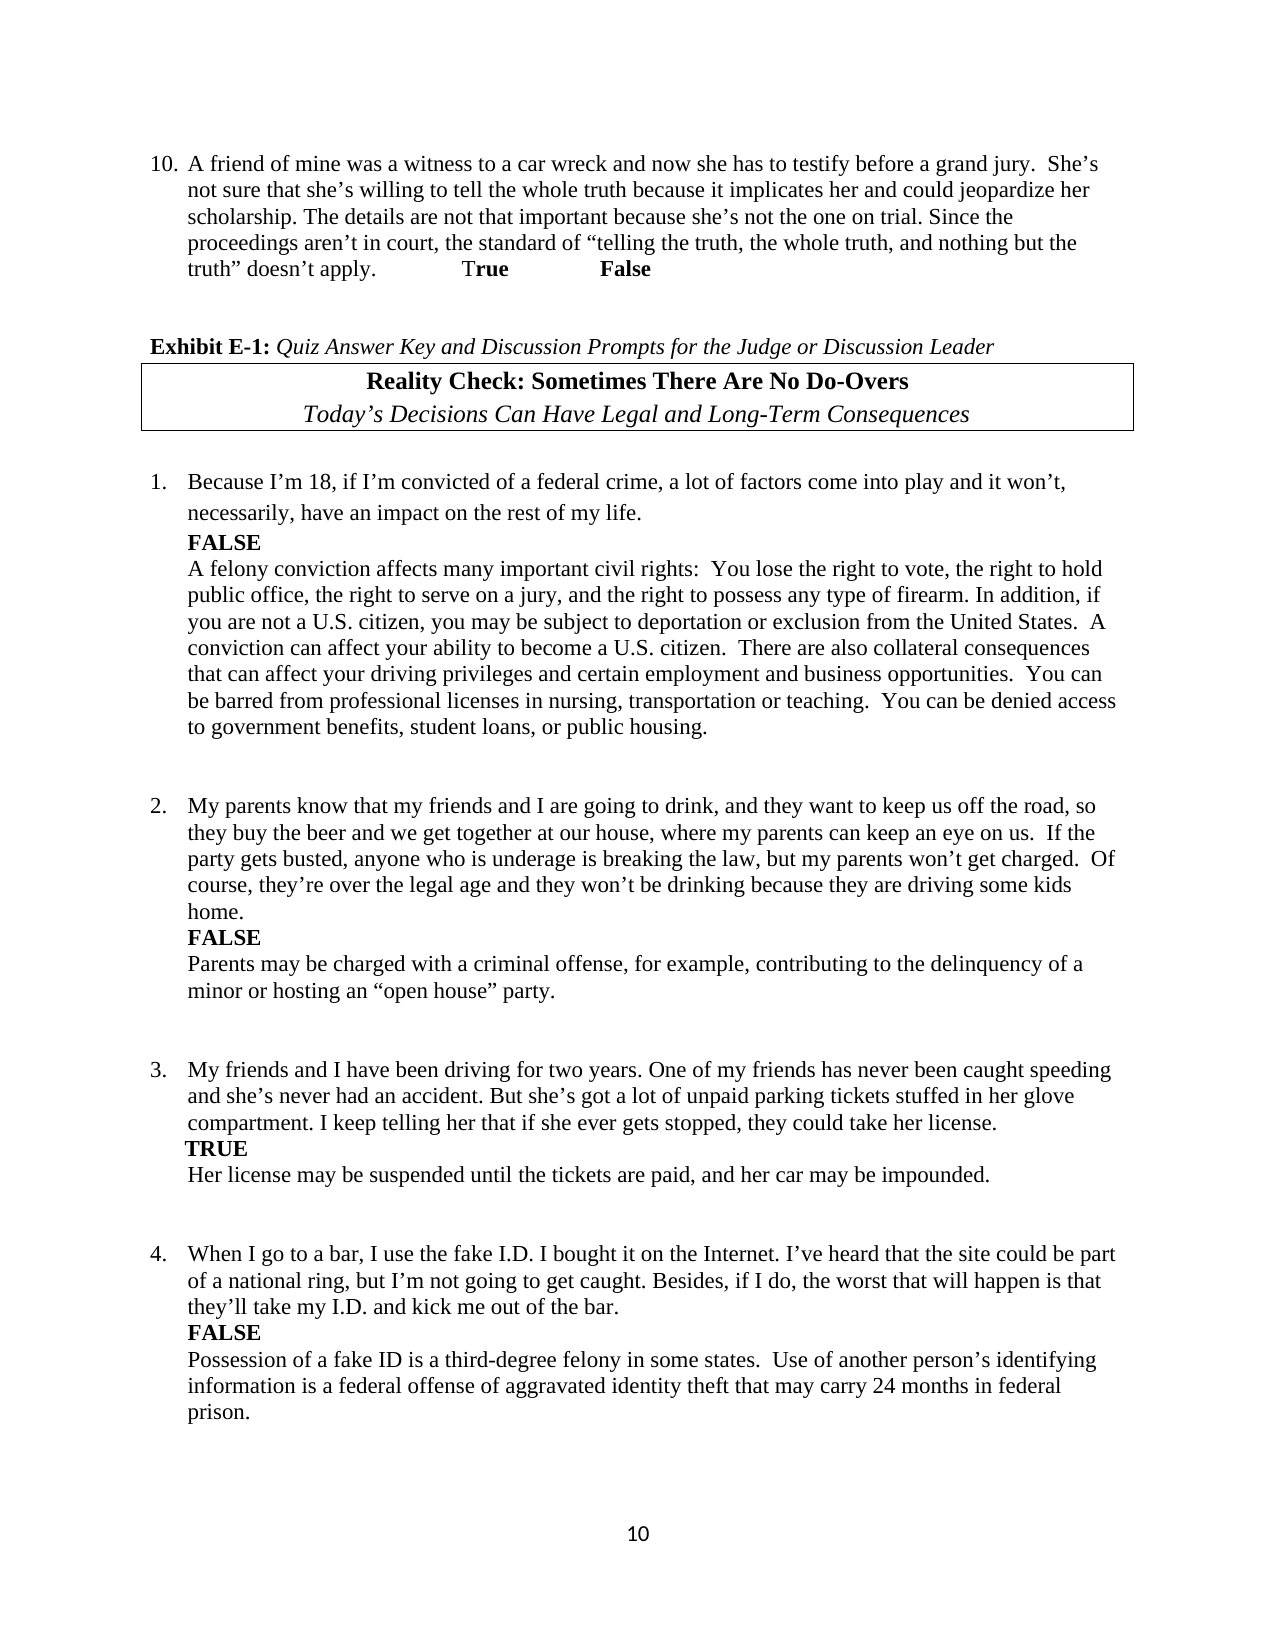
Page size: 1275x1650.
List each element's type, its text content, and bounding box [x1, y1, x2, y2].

text Her license may be suspended until the tickets are paid, and her car may be impounded. [150, 1161, 1125, 1188]
list When I go to a bar, I use the fake I.D. I bought it on the Internet. I’ve heard that the site could be part of a national ring, but I’m not going to get caught. Besides, if I do, the worst that will happen is that they’ll take my I.D. and kick me out of the bar. [150, 1240, 1125, 1319]
text 1. Because I’m 18, if I’m convicted of a federal crime, a lot of factors come into play and it won’t, necessarily, have an impact on the rest of my life. [150, 468, 1125, 525]
list A friend of mine was a witness to a car wreck and now she has to testify before a grand jury. She’s not sure that she’s willing to tell the whole truth because it implicates her and could jeopardize her scholarship. The details are not that important because she’s not the one on trial. Since the proceedings aren’t in court, the standard of “telling the truth, the whole truth, and nothing but the truth” doesn’t apply. True False [150, 150, 1125, 282]
list My friends and I have been driving for two years. One of my friends has never been caught speeding and she’s never had an accident. But she’s got a lot of unpaid parking tickets stuffed in her glove compartment. I keep telling her that if she ever gets stopped, they could take her license. [150, 1056, 1125, 1135]
text TRUE [150, 1135, 1125, 1161]
text Parents may be charged with a criminal offense, for example, contributing to the delinquency of a minor or hosting an “open house” party. [187, 950, 1125, 1003]
text FALSE [150, 1319, 1125, 1346]
text A felony conviction affects many important civil rights: You lose the right to vote, the right to hold public office, the right to serve on a jury, and the right to possess any type of firearm. In addition, if you are not a U.S. citizen, you may be subject to deportation or exclusion from the United States. A conviction can affect your ability to become a U.S. citizen. There are also collateral consequences that can affect your driving privileges and certain employment and business opportunities. You can be barred from professional licenses in nursing, transportation or teaching. You can be denied access to government benefits, student loans, or public housing. [187, 555, 1125, 739]
text FALSE [187, 529, 1125, 555]
text Exhibit E-1: Quiz Answer Key and Discussion Prompts for the Judge or Discussion Leader [150, 333, 1125, 359]
text Reality Check: Sometimes There Are No Do-Overs [142, 364, 1133, 395]
text FALSE [187, 924, 1125, 950]
list My parents know that my friends and I are going to drink, and they want to keep us off the road, so they buy the beer and we get together at our house, where my parents can keep an eye on us. If the party gets busted, anyone who is underage is breaking the law, but my parents won’t get charged. Of course, they’re over the legal age and they won’t be drinking because they are driving some kids home. [150, 792, 1125, 924]
text Today’s Decisions Can Have Legal and Long-Term Consequences [142, 396, 1133, 430]
text Possession of a fake ID is a third-degree felony in some states. Use of another person’s identifying information is a federal offense of aggravated identity theft that may carry 24 months in federal prison. [187, 1346, 1125, 1425]
